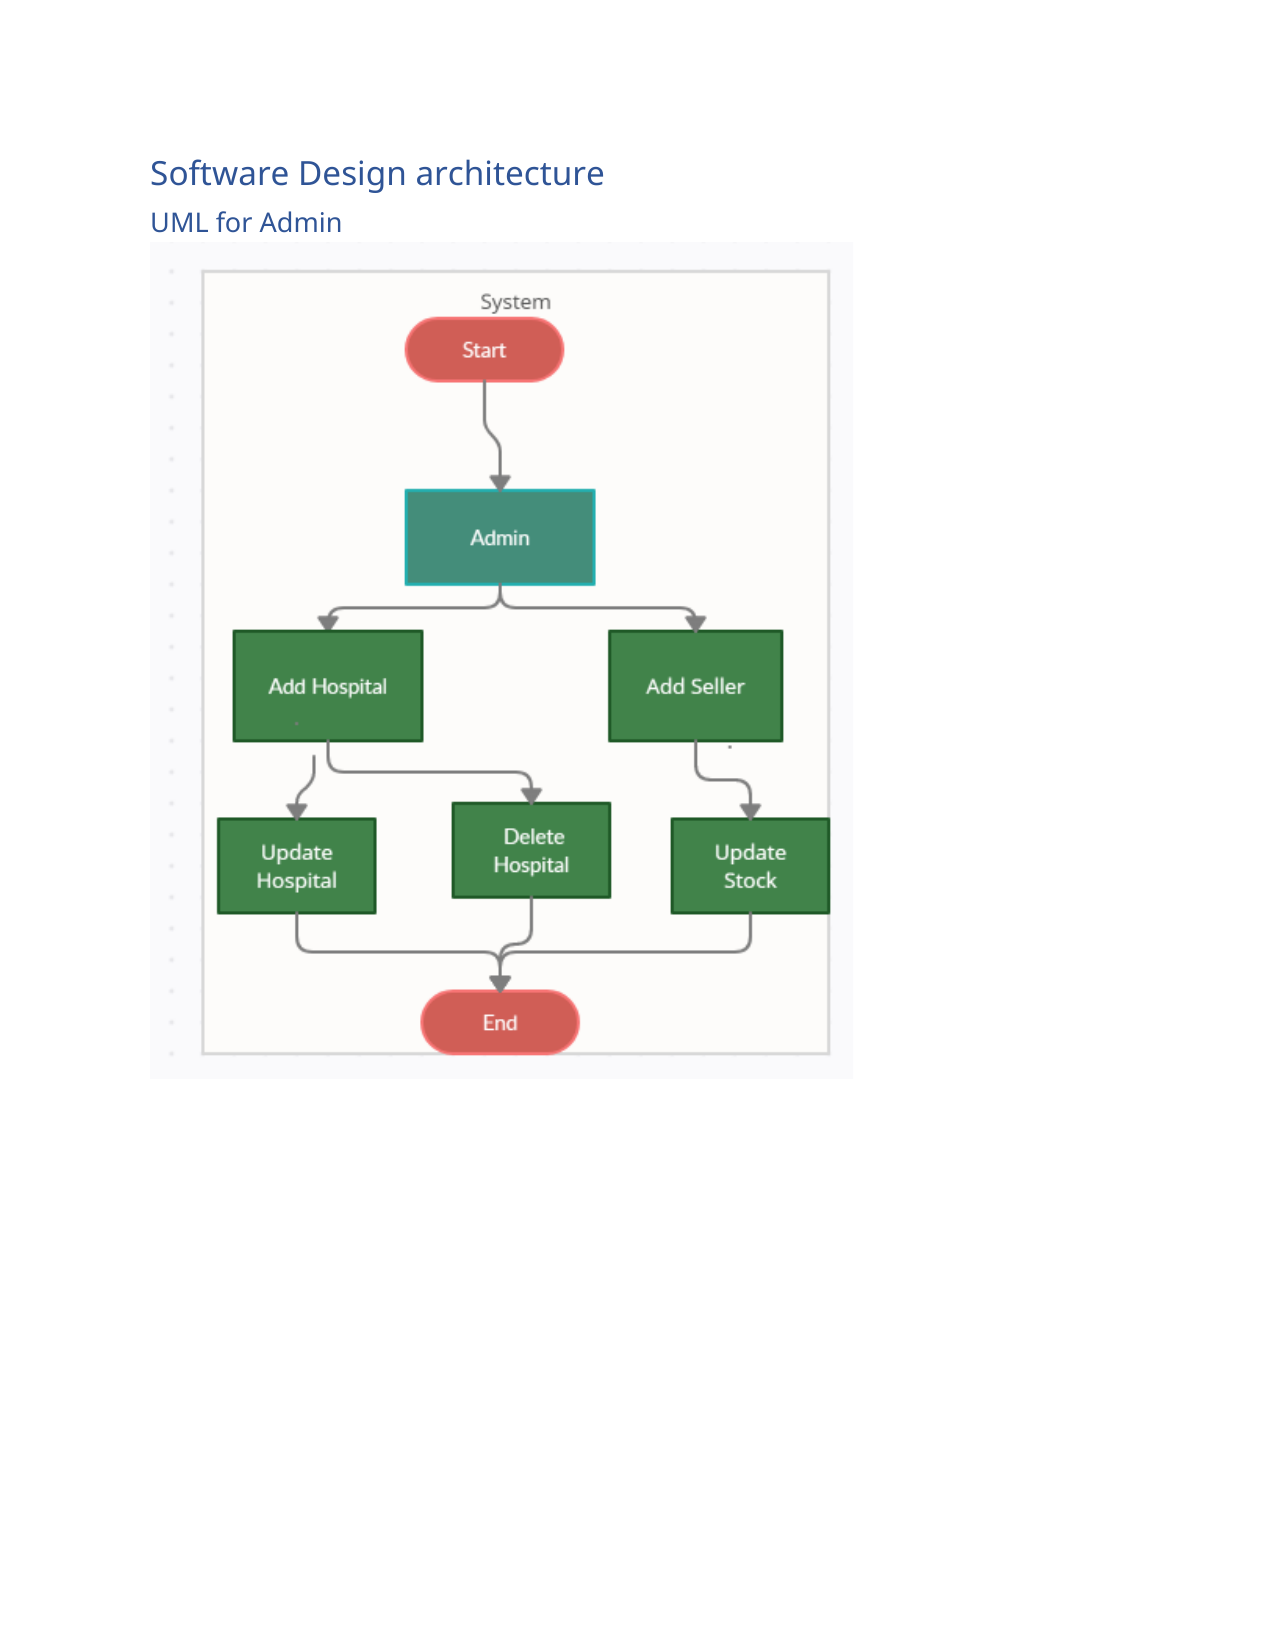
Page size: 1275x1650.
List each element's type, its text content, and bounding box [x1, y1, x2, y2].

subtitle Software Design architecture [150, 150, 1125, 195]
picture [150, 242, 854, 1079]
subtitle UML for Admin [150, 203, 1125, 240]
